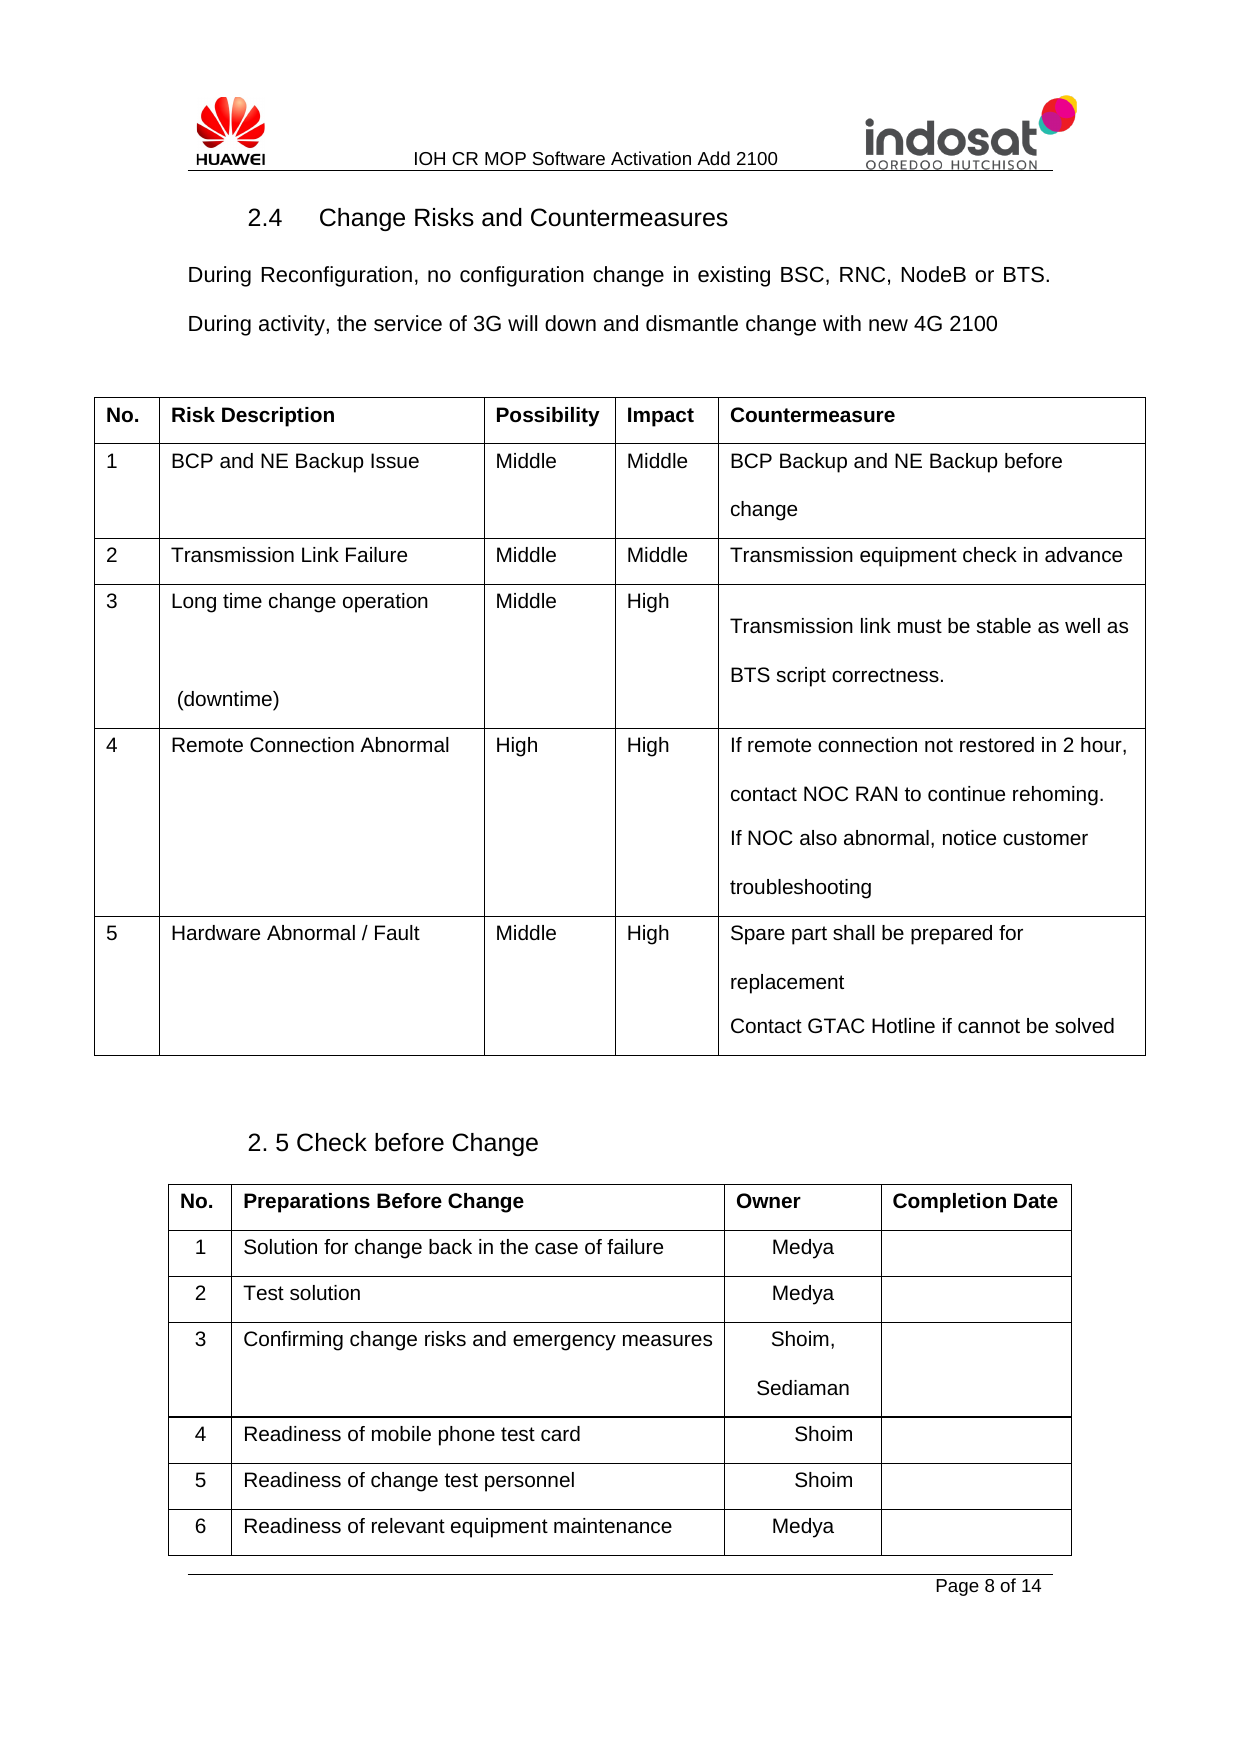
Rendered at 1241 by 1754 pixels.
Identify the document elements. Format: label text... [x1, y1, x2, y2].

table_header Completion Date [882, 1185, 1071, 1229]
subtitle Change Risks and Countermeasures [247, 201, 1053, 233]
table_cell Remote Connection Abnormal [160, 729, 484, 916]
picture [196, 97, 265, 165]
table_cell Confirming change risks and emergency measures [232, 1323, 724, 1416]
table_cell Middle [485, 585, 615, 727]
table_cell 2 [95, 539, 159, 584]
table_cell Medya [725, 1277, 881, 1322]
picture [831, 88, 1078, 179]
table_cell Shoim [725, 1418, 881, 1462]
table_cell If remote connection not restored in 2 hour, contact NOC RAN to continue rehoming. If NOC also abnormal, notice customer troubleshooting [719, 729, 1145, 916]
table_cell Readiness of change test personnel [232, 1464, 724, 1508]
table_cell Middle [616, 444, 718, 538]
table_cell [882, 1510, 1071, 1554]
table_cell Solution for change back in the case of failure [232, 1231, 724, 1276]
table_cell [882, 1418, 1071, 1462]
table_cell Medya [725, 1510, 881, 1554]
table_cell Middle [485, 444, 615, 538]
table_cell Transmission equipment check in advance [719, 539, 1145, 584]
table_cell 6 [169, 1510, 231, 1554]
table_cell High [616, 917, 718, 1055]
table_cell Middle [485, 539, 615, 584]
table_cell 4 [169, 1418, 231, 1462]
subtitle 2. 5 Check before Change [247, 1126, 1053, 1158]
table_cell Transmission Link Failure [160, 539, 484, 584]
text During Reconfiguration, no configuration change in existing BSC, RNC, NodeB or BTS. During activity, the service of 3G will down and dismantle change with new 4G 2100 [187, 258, 1053, 339]
table_cell [882, 1464, 1071, 1508]
table_cell Middle [616, 539, 718, 584]
table_cell Medya [725, 1231, 881, 1276]
table_cell Shoim [725, 1464, 881, 1508]
table_cell 2 [169, 1277, 231, 1322]
table_cell Spare part shall be prepared for replacement Contact GTAC Hotline if cannot be solved [719, 917, 1145, 1055]
table_cell High [485, 729, 615, 916]
table_cell Middle [485, 917, 615, 1055]
table_cell 5 [169, 1464, 231, 1508]
table_cell BCP and NE Backup Issue [160, 444, 484, 538]
table_header Preparations Before Change [232, 1185, 724, 1229]
table_cell [882, 1277, 1071, 1322]
table_cell Transmission link must be stable as well as BTS script correctness. [719, 585, 1145, 727]
table_header Possibility [485, 398, 615, 443]
table_cell 1 [169, 1231, 231, 1276]
table_header Countermeasure [719, 398, 1145, 443]
table_header No. [95, 398, 159, 443]
table_header No. [169, 1185, 231, 1229]
table_cell Long time change operation (downtime) [160, 585, 484, 727]
table_cell 5 [95, 917, 159, 1055]
table_cell Test solution [232, 1277, 724, 1322]
table_header Risk Description [160, 398, 484, 443]
table_cell 1 [95, 444, 159, 538]
table_cell [882, 1231, 1071, 1276]
table_header Owner [725, 1185, 881, 1229]
table_cell Readiness of relevant equipment maintenance personnel [232, 1510, 724, 1554]
table_cell Shoim, Sediaman [725, 1323, 881, 1416]
table_cell 3 [95, 585, 159, 727]
table_cell 3 [169, 1323, 231, 1416]
table_cell Readiness of mobile phone test card [232, 1418, 724, 1462]
table_cell High [616, 585, 718, 727]
table_cell BCP Backup and NE Backup before change [719, 444, 1145, 538]
table_cell [882, 1323, 1071, 1416]
table_header Impact [616, 398, 718, 443]
table_cell 4 [95, 729, 159, 916]
table_cell Hardware Abnormal / Fault [160, 917, 484, 1055]
table_cell High [616, 729, 718, 916]
